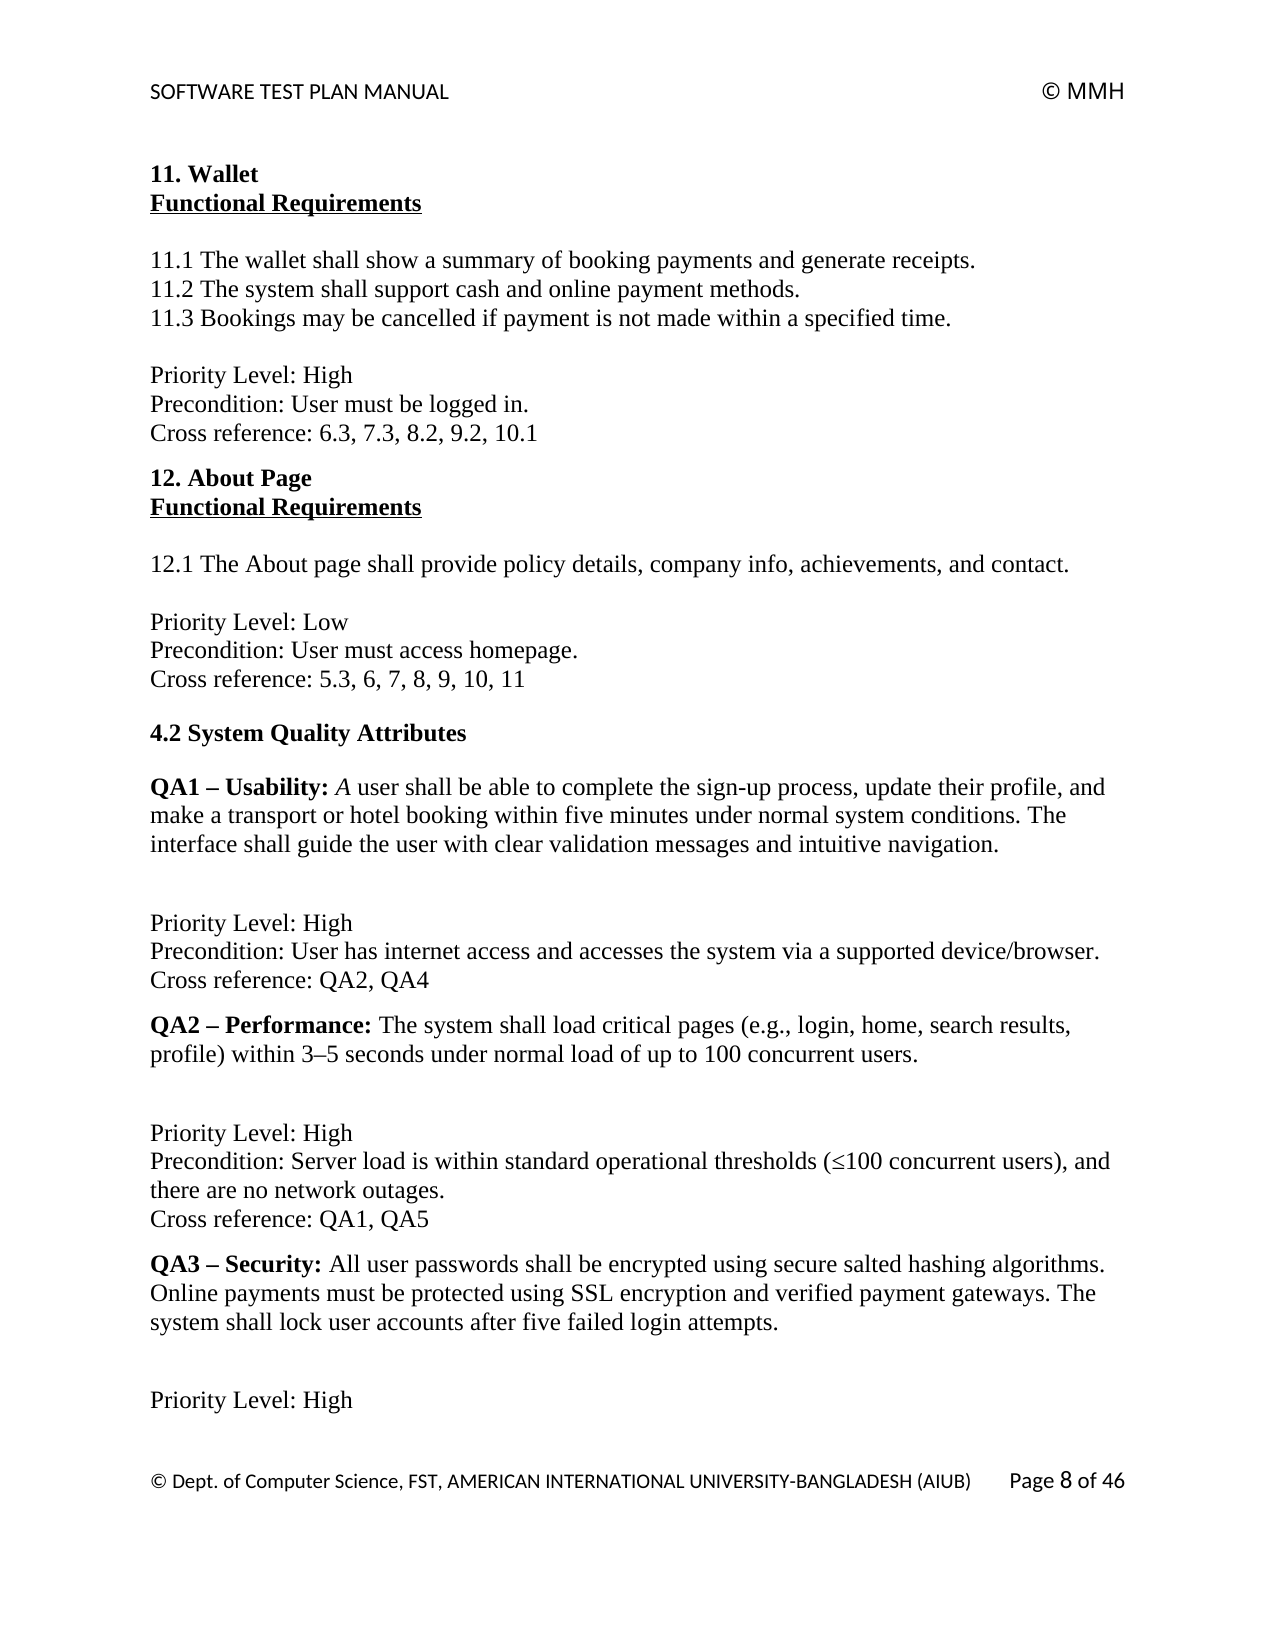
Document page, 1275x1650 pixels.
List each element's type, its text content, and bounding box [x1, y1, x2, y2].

text 12.1 The About page shall provide policy details, company info, achievements, and contact. [150, 521, 1125, 578]
text 11.1 The wallet shall show a summary of booking payments and generate receipts. 11.2 The system shall support cash and online payment methods. 11.3 Bookings may be cancelled if payment is not made within a specified time. [150, 216, 1125, 331]
text 12. About Page [150, 463, 1125, 492]
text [150, 1356, 1125, 1414]
subtitle 4.2 System Quality Attributes [150, 718, 1125, 747]
text Priority Level: High Precondition: Server load is within standard operational thresholds (≤100 concurrent users), and there are no network outages. Cross reference: QA1, QA5 [150, 1089, 1125, 1233]
text QA3 – Security: All user passwords shall be encrypted using secure salted hashing algorithms. Online payments must be protected using SSL encryption and verified payment gateways. The system shall lock user accounts after five failed login attempts. [150, 1249, 1125, 1336]
text Priority Level: Low Precondition: User must access homepage. Cross reference: 5.3, 6, 7, 8, 9, 10, 11 [150, 578, 1125, 693]
text Functional Requirements [150, 492, 1125, 521]
text 11. Wallet [150, 159, 1125, 188]
text Functional Requirements [150, 188, 1125, 216]
text QA1 – Usability: A user shall be able to complete the sign-up process, update their profile, and make a transport or hotel booking within five minutes under normal system conditions. The interface shall guide the user with clear validation messages and intuitive navigation. [150, 772, 1125, 858]
text Priority Level: High Precondition: User has internet access and accesses the system via a supported device/browser. Cross reference: QA2, QA4 [150, 879, 1125, 994]
text QA2 – Performance: The system shall load critical pages (e.g., login, home, search results, profile) within 3–5 seconds under normal load of up to 100 concurrent users. [150, 1011, 1125, 1068]
text Priority Level: High Precondition: User must be logged in. Cross reference: 6.3, 7.3, 8.2, 9.2, 10.1 [150, 331, 1125, 446]
